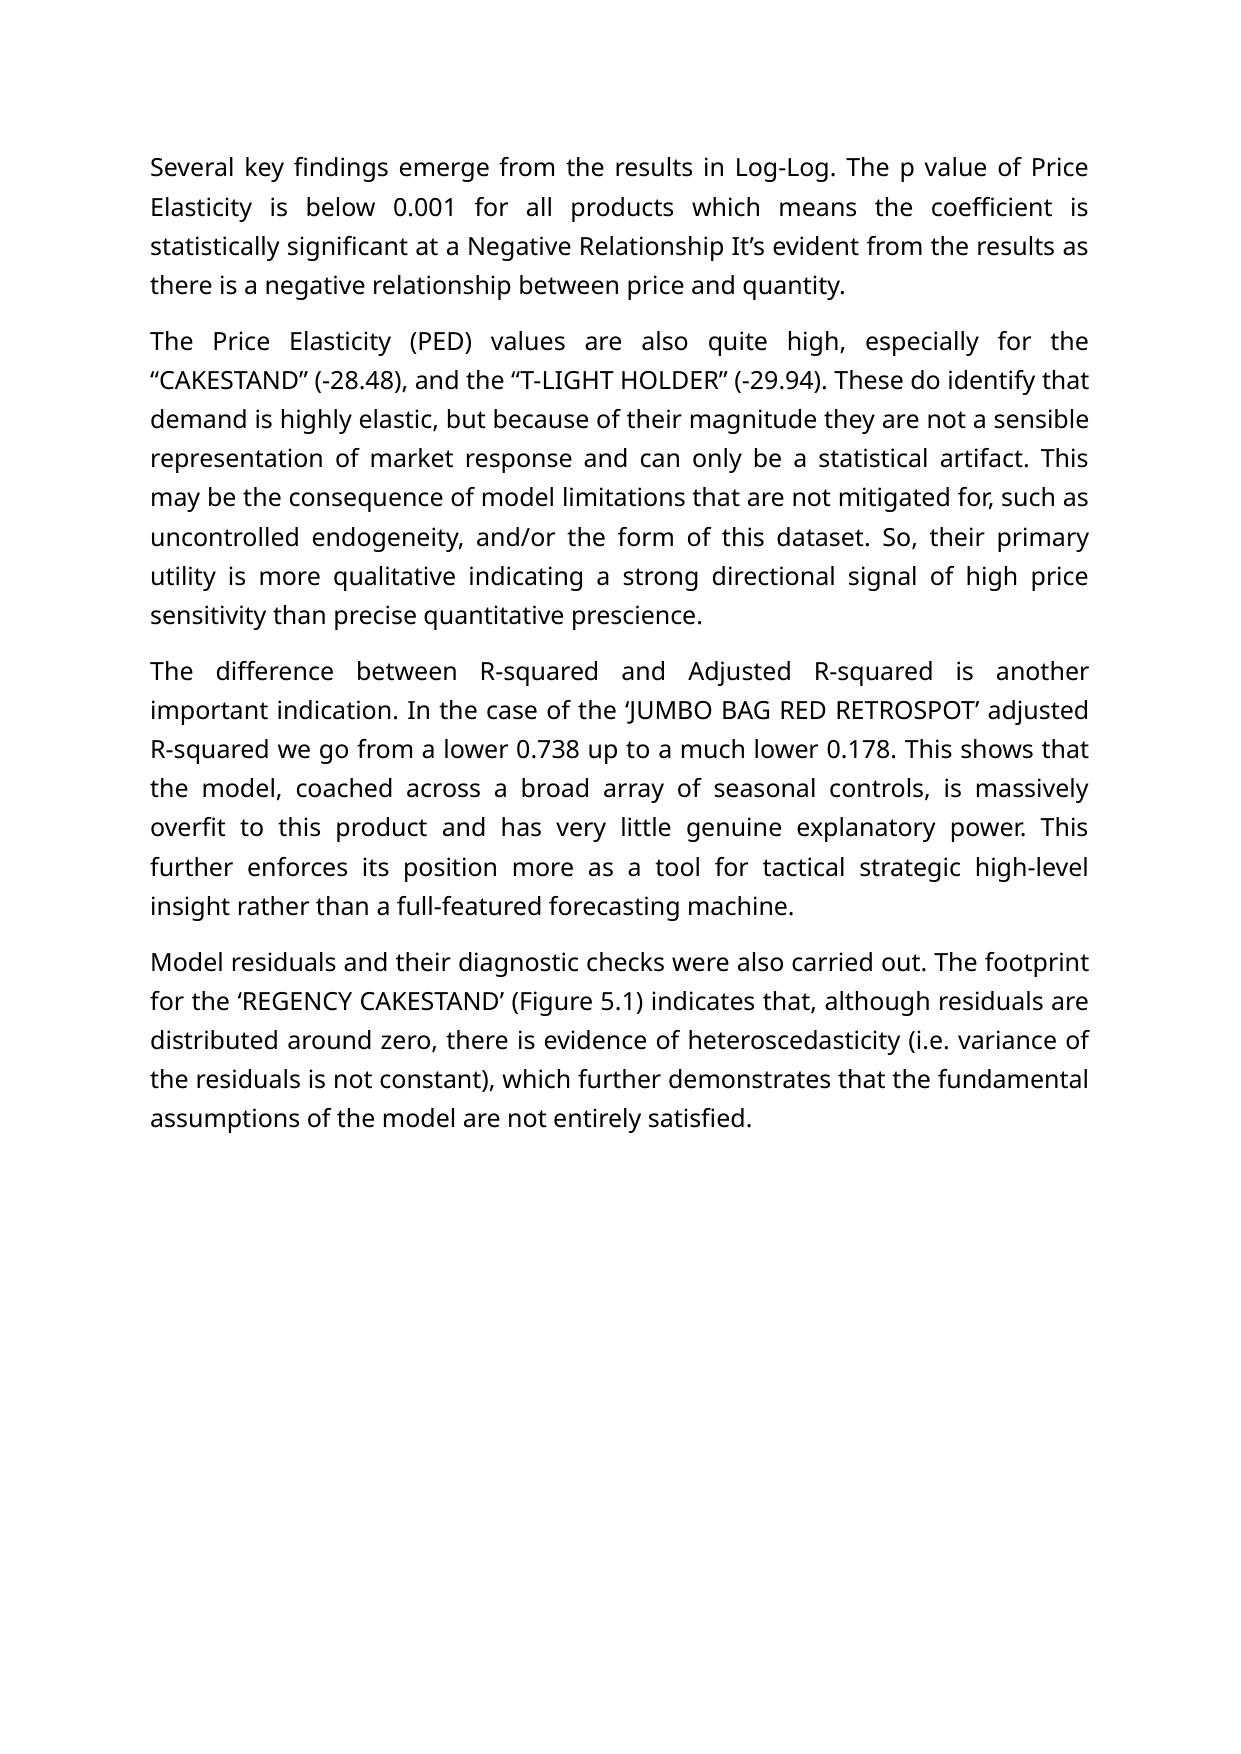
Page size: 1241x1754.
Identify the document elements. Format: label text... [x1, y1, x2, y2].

text Model residuals and their diagnostic checks were also carried out. The footprint for the ‘REGENCY CAKESTAND’ (Figure 5.1) indicates that, although residuals are distributed around zero, there is evidence of heteroscedasticity (i.e. variance of the residuals is not constant), which further demonstrates that the fundamental assumptions of the model are not entirely satisfied. [150, 944, 1090, 1135]
text Several key findings emerge from the results in Log-Log. The p value of Price Elasticity is below 0.001 for all products which means the coefficient is statistically significant at a Negative Relationship It’s evident from the results as there is a negative relationship between price and quantity. [150, 150, 1090, 302]
text The difference between R-squared and Adjusted R-squared is another important indication. In the case of the ‘JUMBO BAG RED RETROSPOT’ adjusted R-squared we go from a lower 0.738 up to a much lower 0.178. This shows that the model, coached across a broad array of seasonal controls, is massively overfit to this product and has very little genuine explanatory power. This further enforces its position more as a tool for tactical strategic high-level insight rather than a full-featured forecasting machine. [150, 653, 1090, 922]
text The Price Elasticity (PED) values are also quite high, especially for the “CAKESTAND” (-28.48), and the “T-LIGHT HOLDER” (-29.94). These do identify that demand is highly elastic, but because of their magnitude they are not a sensible representation of market response and can only be a statistical artifact. This may be the consequence of model limitations that are not mitigated for, such as uncontrolled endogeneity, and/or the form of this dataset. So, their primary utility is more qualitative indicating a strong directional signal of high price sensitivity than precise quantitative prescience. [150, 323, 1090, 632]
